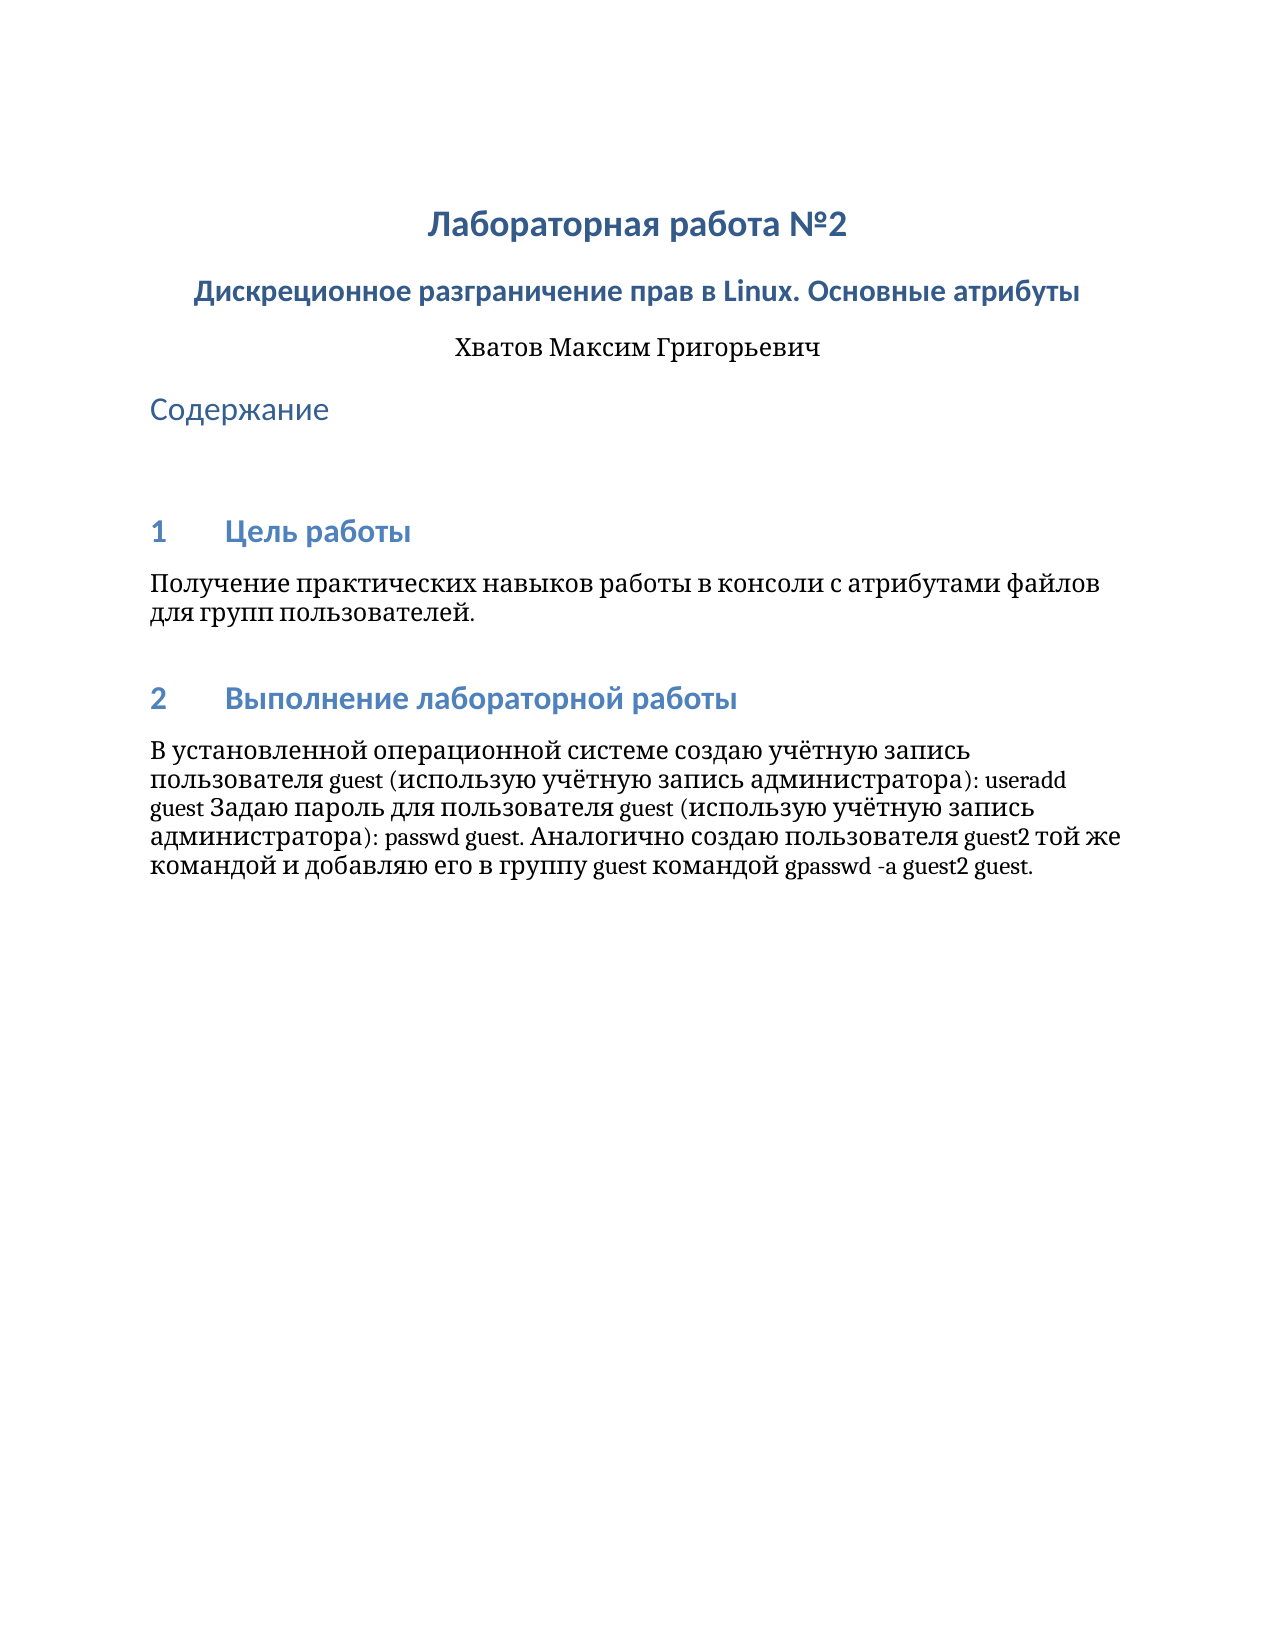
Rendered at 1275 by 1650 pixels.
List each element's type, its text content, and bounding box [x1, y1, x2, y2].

subtitle Дискреционное разграничение прав в Linux. Основные атрибуты [150, 271, 1125, 309]
subtitle 1 Цель работы [150, 510, 1125, 551]
text Получение практических навыков работы в консоли с атрибутами файлов для групп пользователей. [150, 570, 1125, 627]
title Лабораторная работа №2 [150, 200, 1125, 246]
text Хватов Максим Григорьевич [150, 334, 1125, 363]
subtitle 2 Выполнение лабораторной работы [150, 677, 1125, 718]
text В установленной операционной системе создаю учётную запись пользователя guest (использую учётную запись администратора): useradd guest Задаю пароль для пользователя guest (использую учётную запись администратора): passwd guest. Аналогично создаю пользователя guest2 той же командой и добавляю его в группу guest командой gpasswd -a guest2 guest. [150, 737, 1125, 881]
